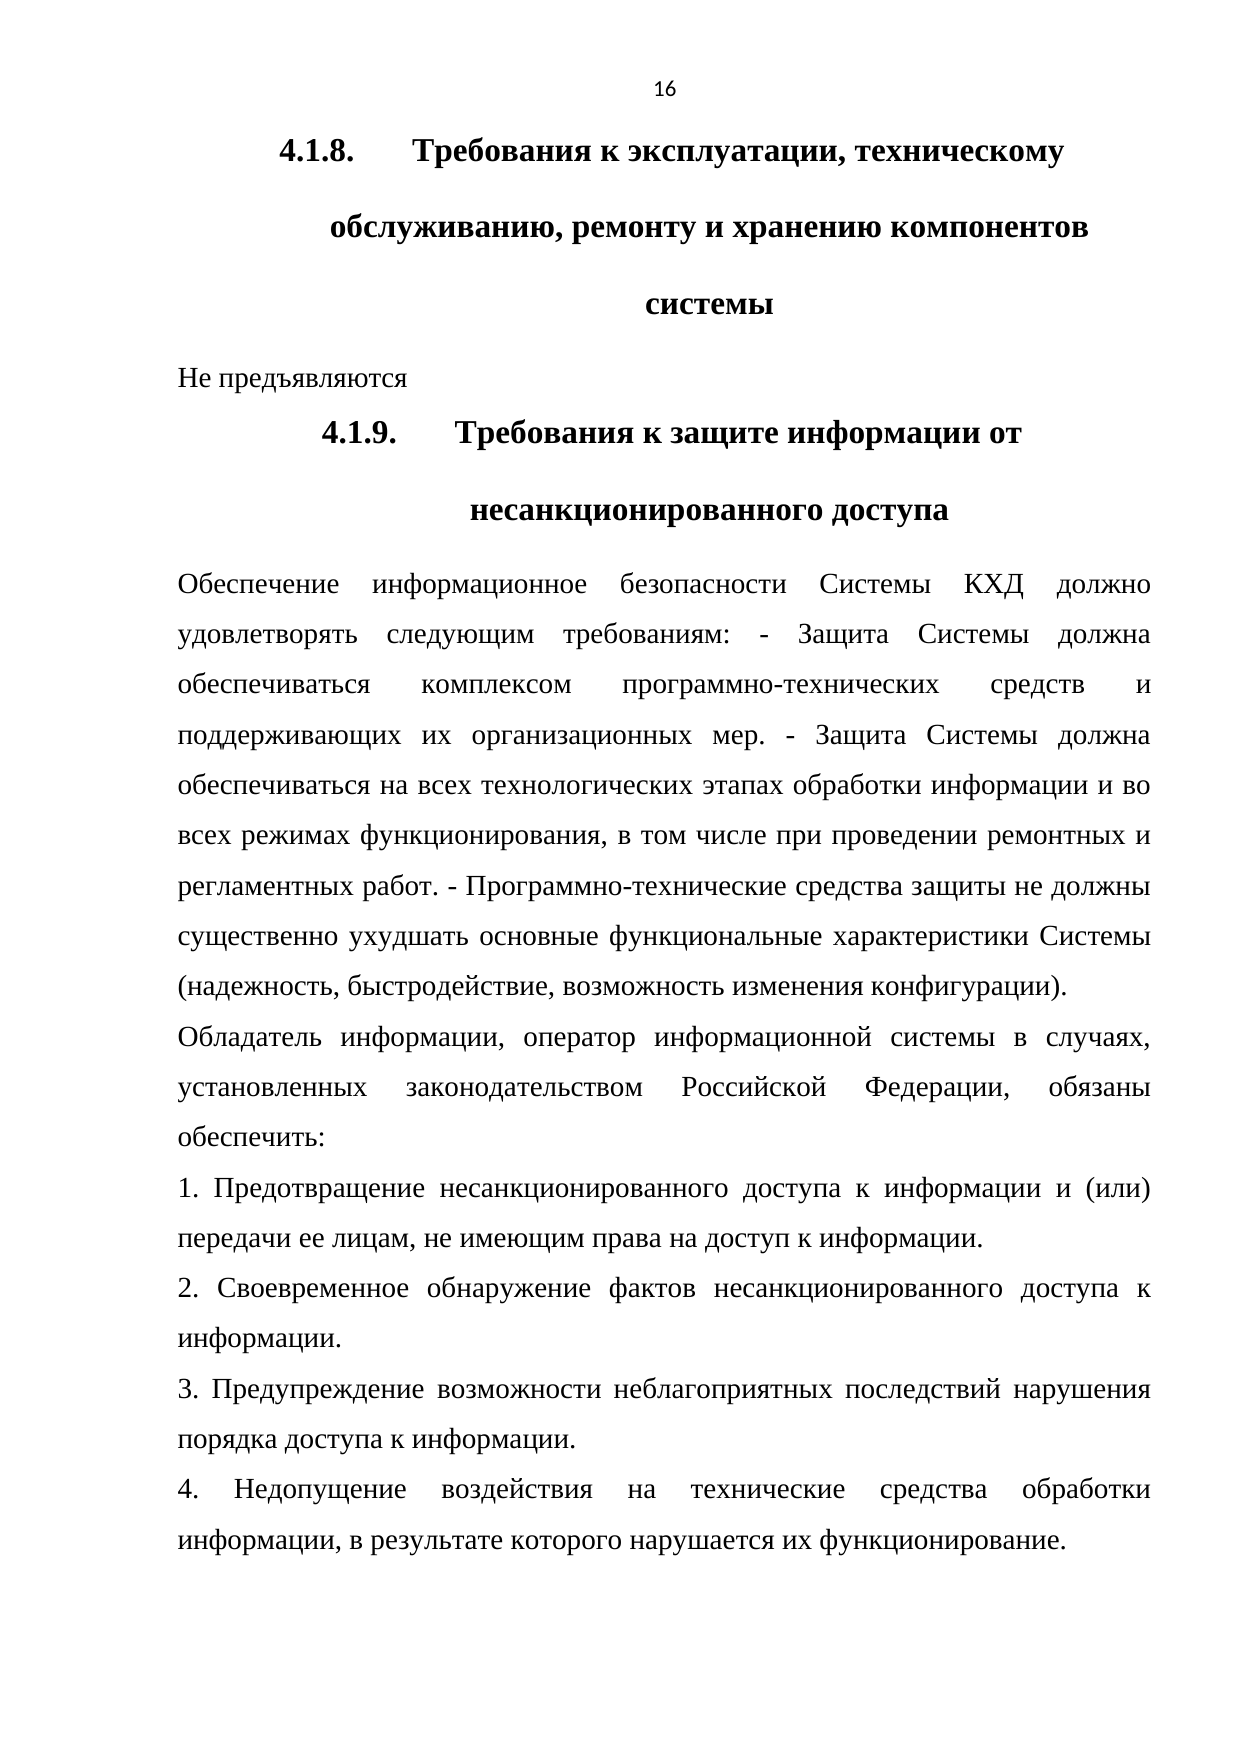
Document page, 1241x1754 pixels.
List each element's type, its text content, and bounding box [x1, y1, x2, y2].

text Не предъявляются [177, 360, 1152, 393]
text 3. Предупреждение возможности неблагоприятных последствий нарушения порядка доступа к информации. [177, 1371, 1152, 1455]
text Обеспечение информационное безопасности Системы КХД должно удовлетворять следующим требованиям: - Защита Системы должна обеспечиваться комплексом программно-технических средств и поддерживающих их организационных мер. - Защита Системы должна обеспечиваться на всех технологических этапах обработки информации и во всех режимах функционирования, в том числе при проведении ремонтных и регламентных работ. - Программно-технические средства защиты не должны существенно ухудшать основные функциональные характеристики Системы (надежность, быстродействие, возможность изменения конфигурации). [177, 566, 1152, 1002]
text 2. Своевременное обнаружение фактов несанкционированного доступа к информации. [177, 1270, 1152, 1354]
text 1. Предотвращение несанкционированного доступа к информации и (или) передачи ее лицам, не имеющим права на доступ к информации. [177, 1170, 1152, 1253]
subtitle Требования к защите информации от несанкционированного доступа [192, 413, 1152, 528]
subtitle Требования к эксплуатации, техническому обслуживанию, ремонту и хранению компонентов системы [192, 130, 1152, 321]
text 4. Недопущение воздействия на технические средства обработки информации, в результате которого нарушается их функционирование. [177, 1472, 1152, 1555]
text Обладатель информации, оператор информационной системы в случаях, установленных законодательством Российской Федерации, обязаны обеспечить: [177, 1019, 1152, 1153]
